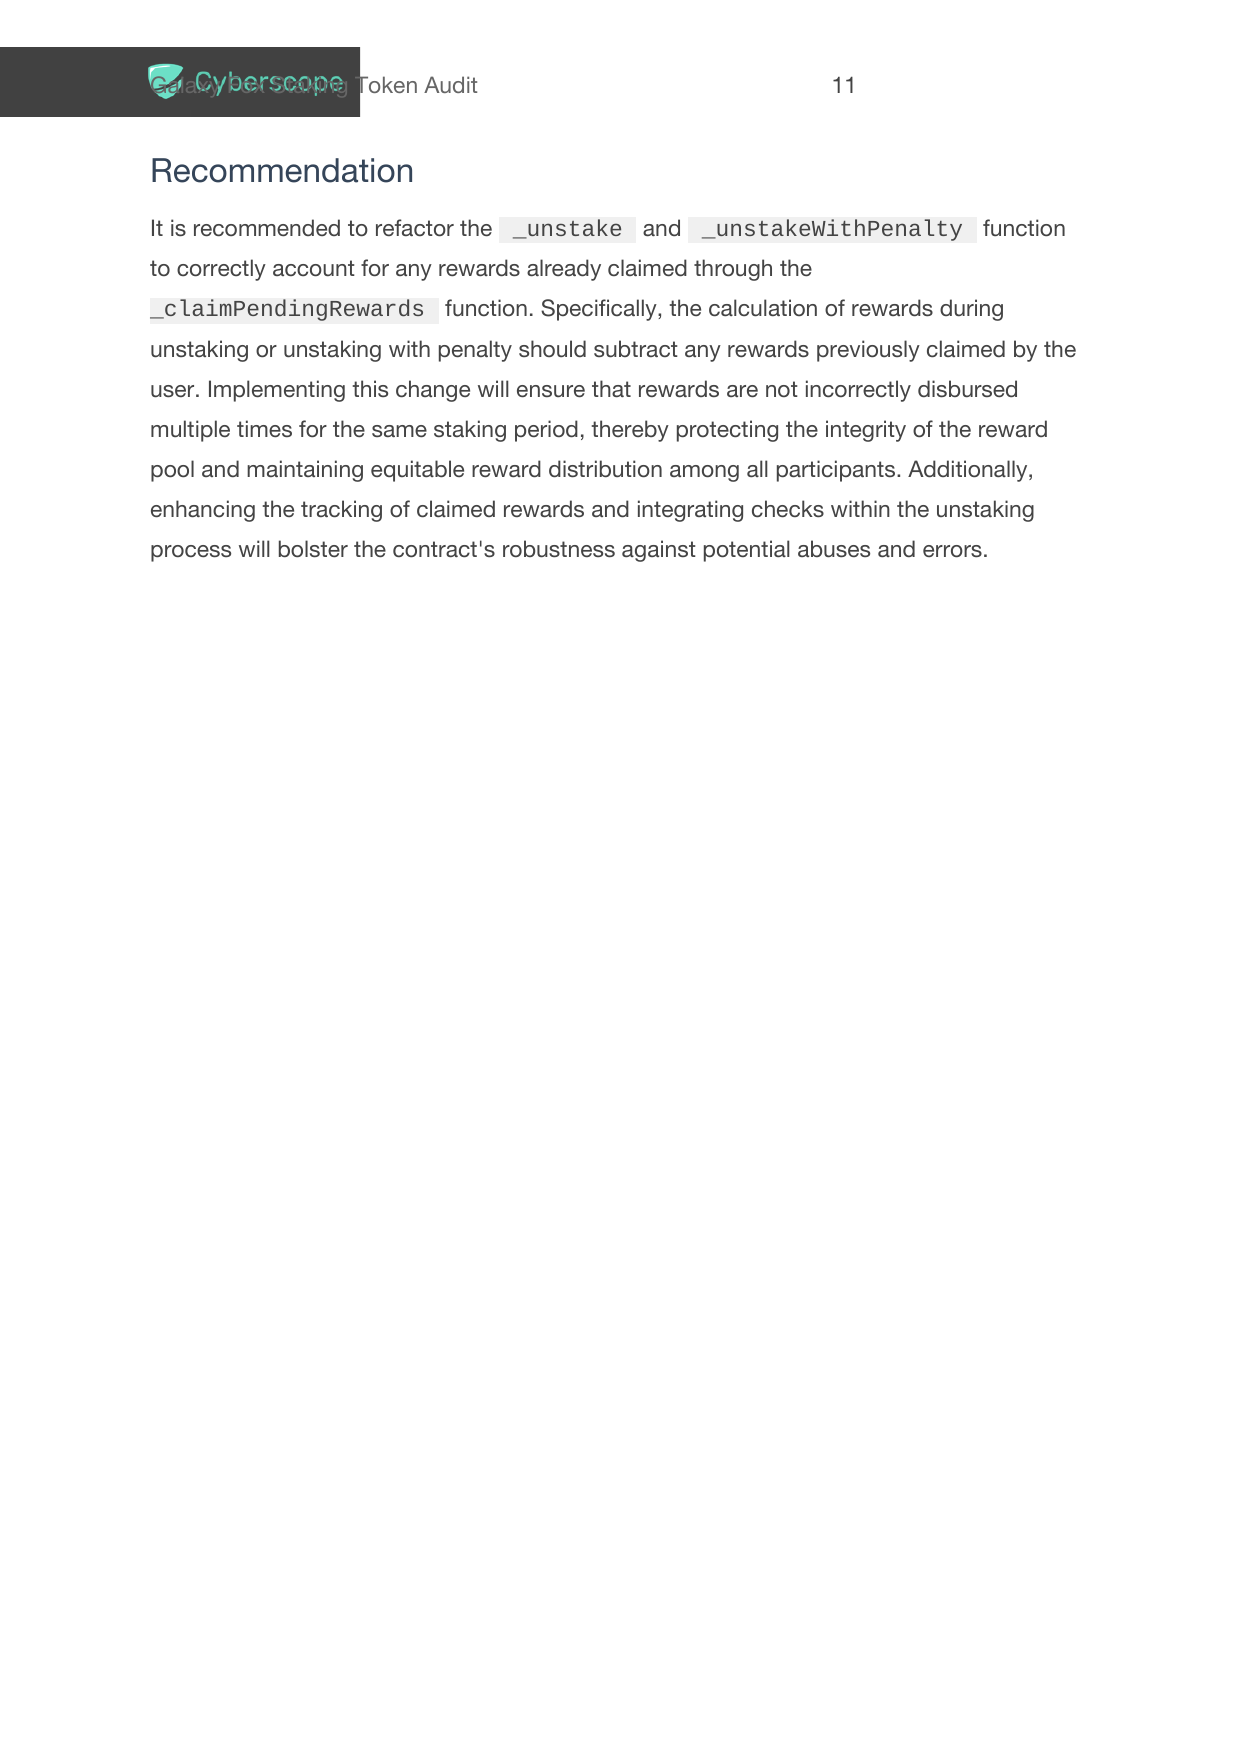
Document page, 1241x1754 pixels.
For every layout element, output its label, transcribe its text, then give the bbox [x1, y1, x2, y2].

picture [0, 47, 361, 117]
subtitle Recommendation [150, 150, 1090, 192]
text It is recommended to refactor the _unstake and _unstakeWithPenalty function to correctly account for any rewards already claimed through the _claimPendingRewards function. Specifically, the calculation of rewards during unstaking or unstaking with penalty should subtract any rewards previously claimed by the user. Implementing this change will ensure that rewards are not incorrectly disbursed multiple times for the same staking period, thereby protecting the integrity of the reward pool and maintaining equitable reward distribution among all participants. Additionally, enhancing the tracking of claimed rewards and integrating checks within the unstaking process will bolster the contract's robustness against potential abuses and errors. [150, 214, 1090, 564]
